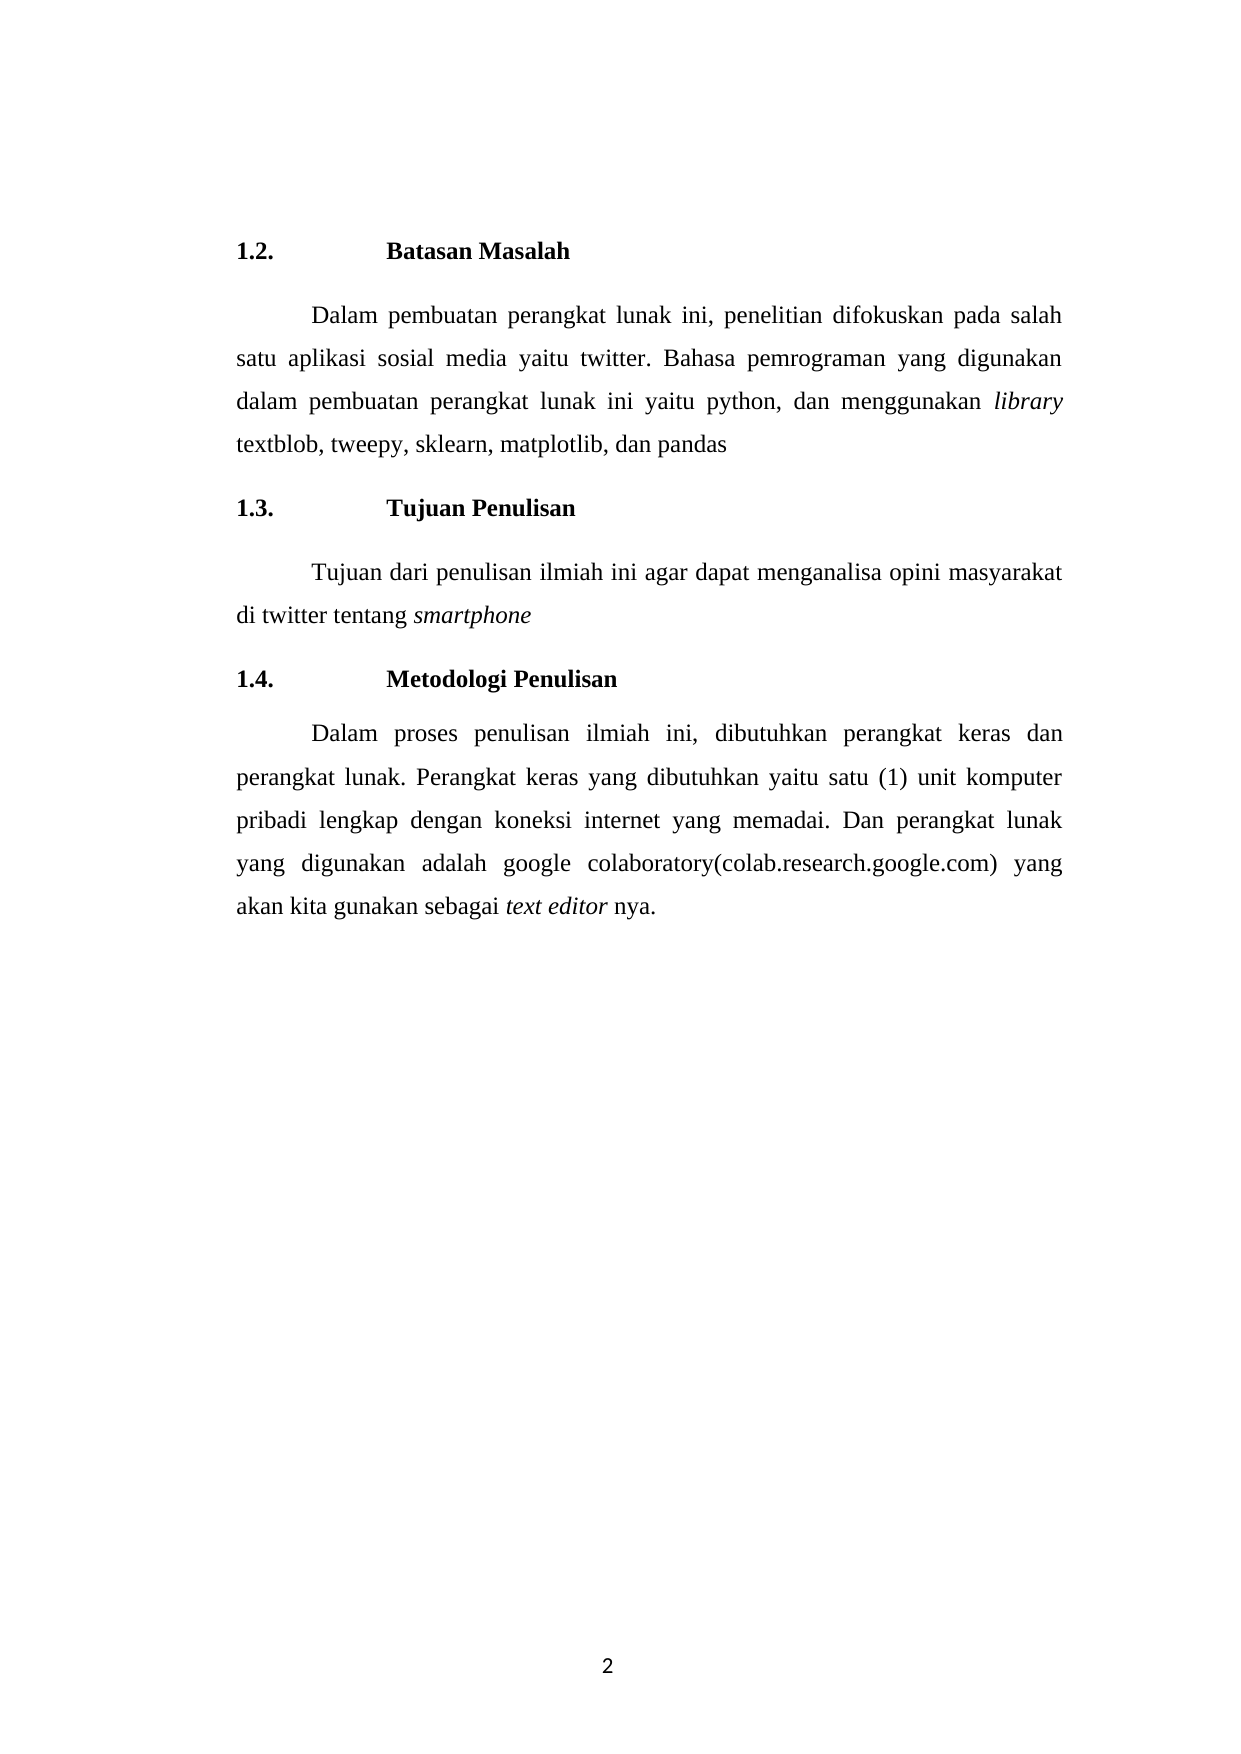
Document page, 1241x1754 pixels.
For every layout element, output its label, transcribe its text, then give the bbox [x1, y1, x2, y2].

text Tujuan dari penulisan ilmiah ini agar dapat menganalisa opini masyarakat di twitter tentang smartphone [236, 557, 1063, 629]
list Batasan Masalah [236, 236, 1063, 265]
text Dalam proses penulisan ilmiah ini, dibutuhkan perangkat keras dan perangkat lunak. Perangkat keras yang dibutuhkan yaitu satu (1) unit komputer pribadi lengkap dengan koneksi internet yang memadai. Dan perangkat lunak yang digunakan adalah google colaboratory(colab.research.google.com) yang akan kita gunakan sebagai text editor nya. [236, 718, 1063, 920]
list Tujuan Penulisan [236, 493, 1063, 522]
list Metodologi Penulisan [236, 664, 1063, 693]
text Dalam pembuatan perangkat lunak ini, penelitian difokuskan pada salah satu aplikasi sosial media yaitu twitter. Bahasa pemrograman yang digunakan dalam pembuatan perangkat lunak ini yaitu python, dan menggunakan library textblob, tweepy, sklearn, matplotlib, dan pandas [236, 300, 1063, 458]
